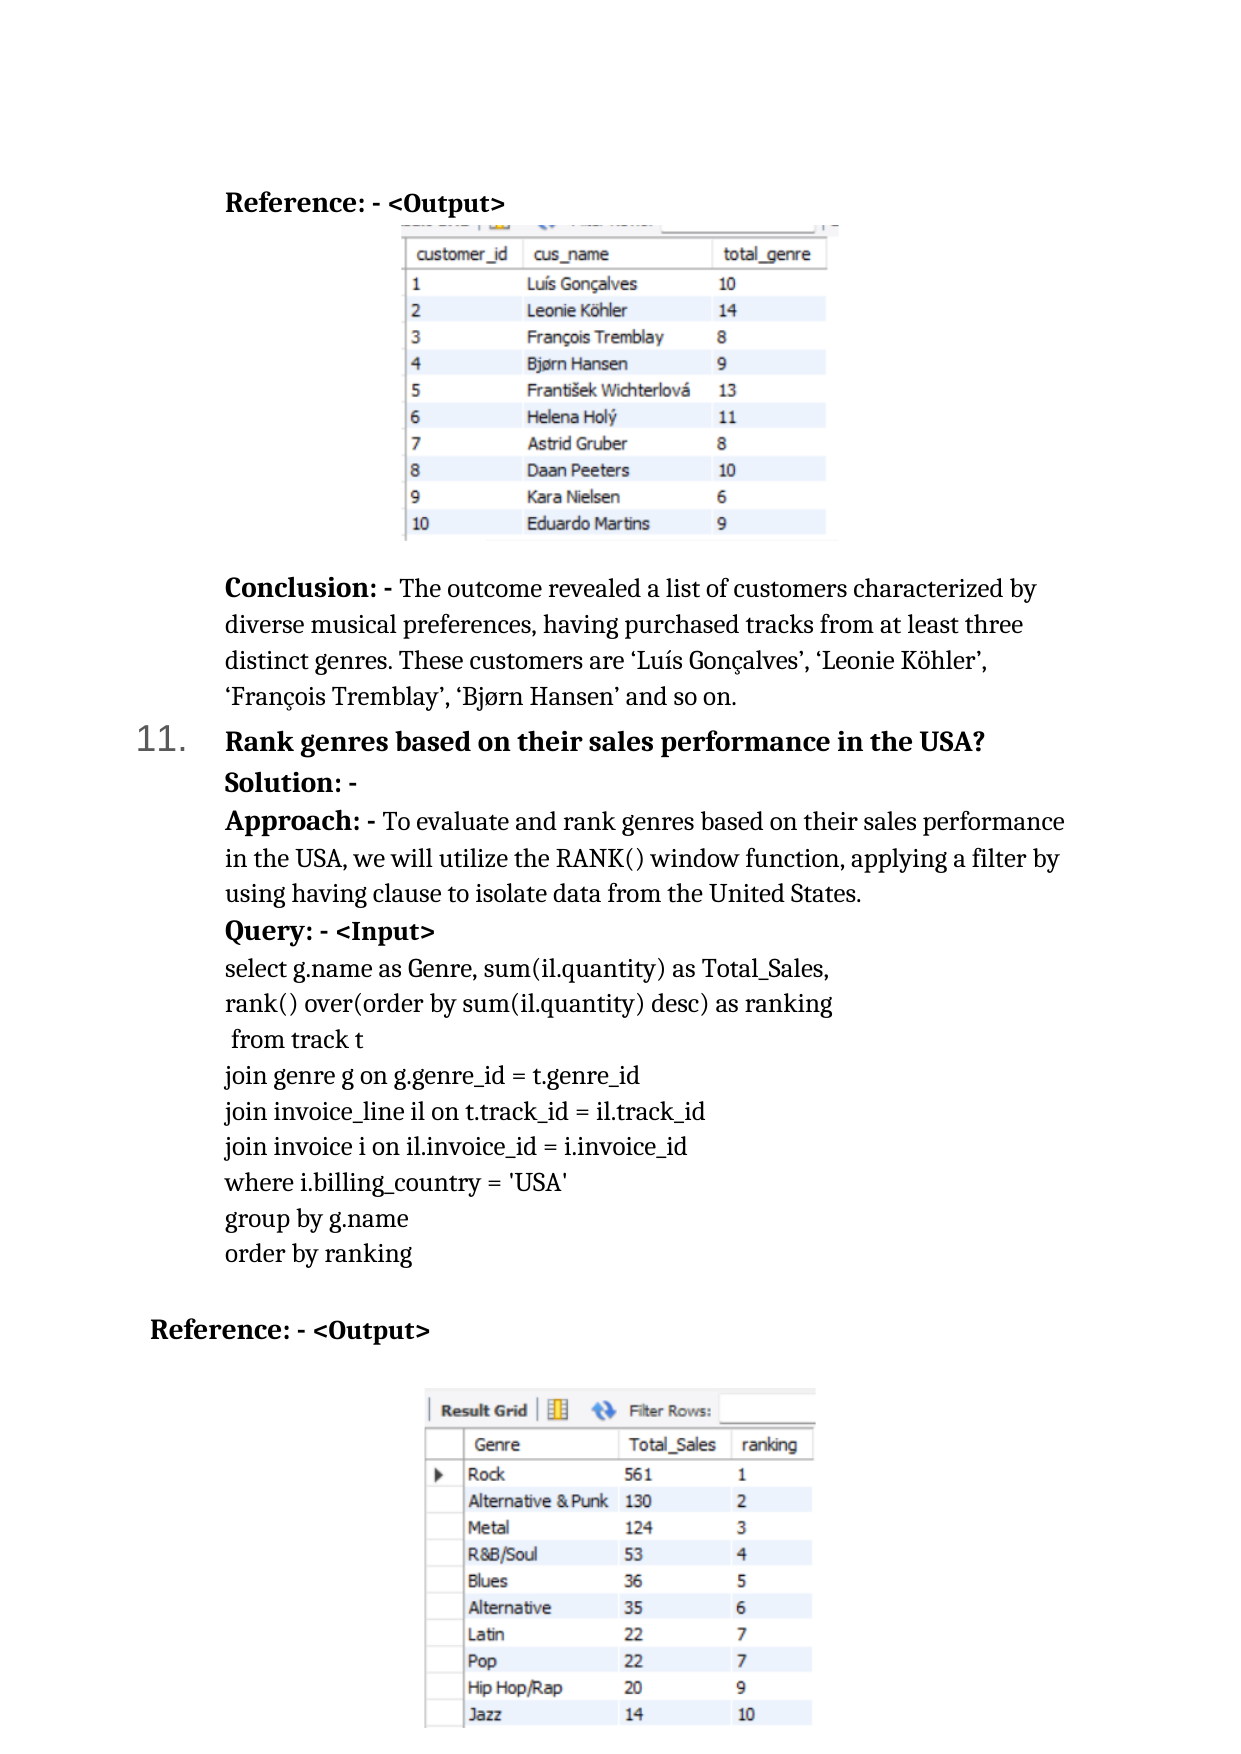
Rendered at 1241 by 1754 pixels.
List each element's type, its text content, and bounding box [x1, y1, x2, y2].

picture [424, 1388, 816, 1728]
list Solution: - [225, 766, 1090, 799]
text group by g.name [225, 1203, 1090, 1234]
text join invoice_line il on t.track_id = il.track_id [225, 1096, 1090, 1127]
list Conclusion: - The outcome revealed a list of customers characterized by diverse musical preferences, having purchased tracks from at least three distinct genres. These customers are ‘Luís Gonçalves’, ‘Leonie Köhler’, ‘François Tremblay’, ‘Bjørn Hansen’ and so on. [225, 571, 1090, 712]
text order by ranking [225, 1238, 1090, 1270]
text where i.billing_country = 'USA' [225, 1167, 1090, 1198]
text join genre g on g.genre_id = t.genre_id [225, 1060, 1090, 1091]
list Approach: - To evaluate and rank genres based on their sales performance in the USA, we will utilize the RANK() window function, applying a filter by using having clause to isolate data from the United States. [225, 804, 1090, 909]
list Reference: - <Output> [225, 186, 1090, 219]
picture [401, 225, 839, 541]
text Reference: - <Output> [150, 1313, 1090, 1346]
text join invoice i on il.invoice_id = i.invoice_id [225, 1131, 1090, 1162]
text from track t [225, 1024, 1090, 1055]
text rank() over(order by sum(il.quantity) desc) as ranking [225, 988, 1090, 1019]
list Query: - <Input> [225, 914, 1090, 948]
list Rank genres based on their sales performance in the USA? [187, 716, 1090, 759]
text select g.name as Genre, sum(il.quantity) as Total_Sales, [225, 953, 1090, 984]
